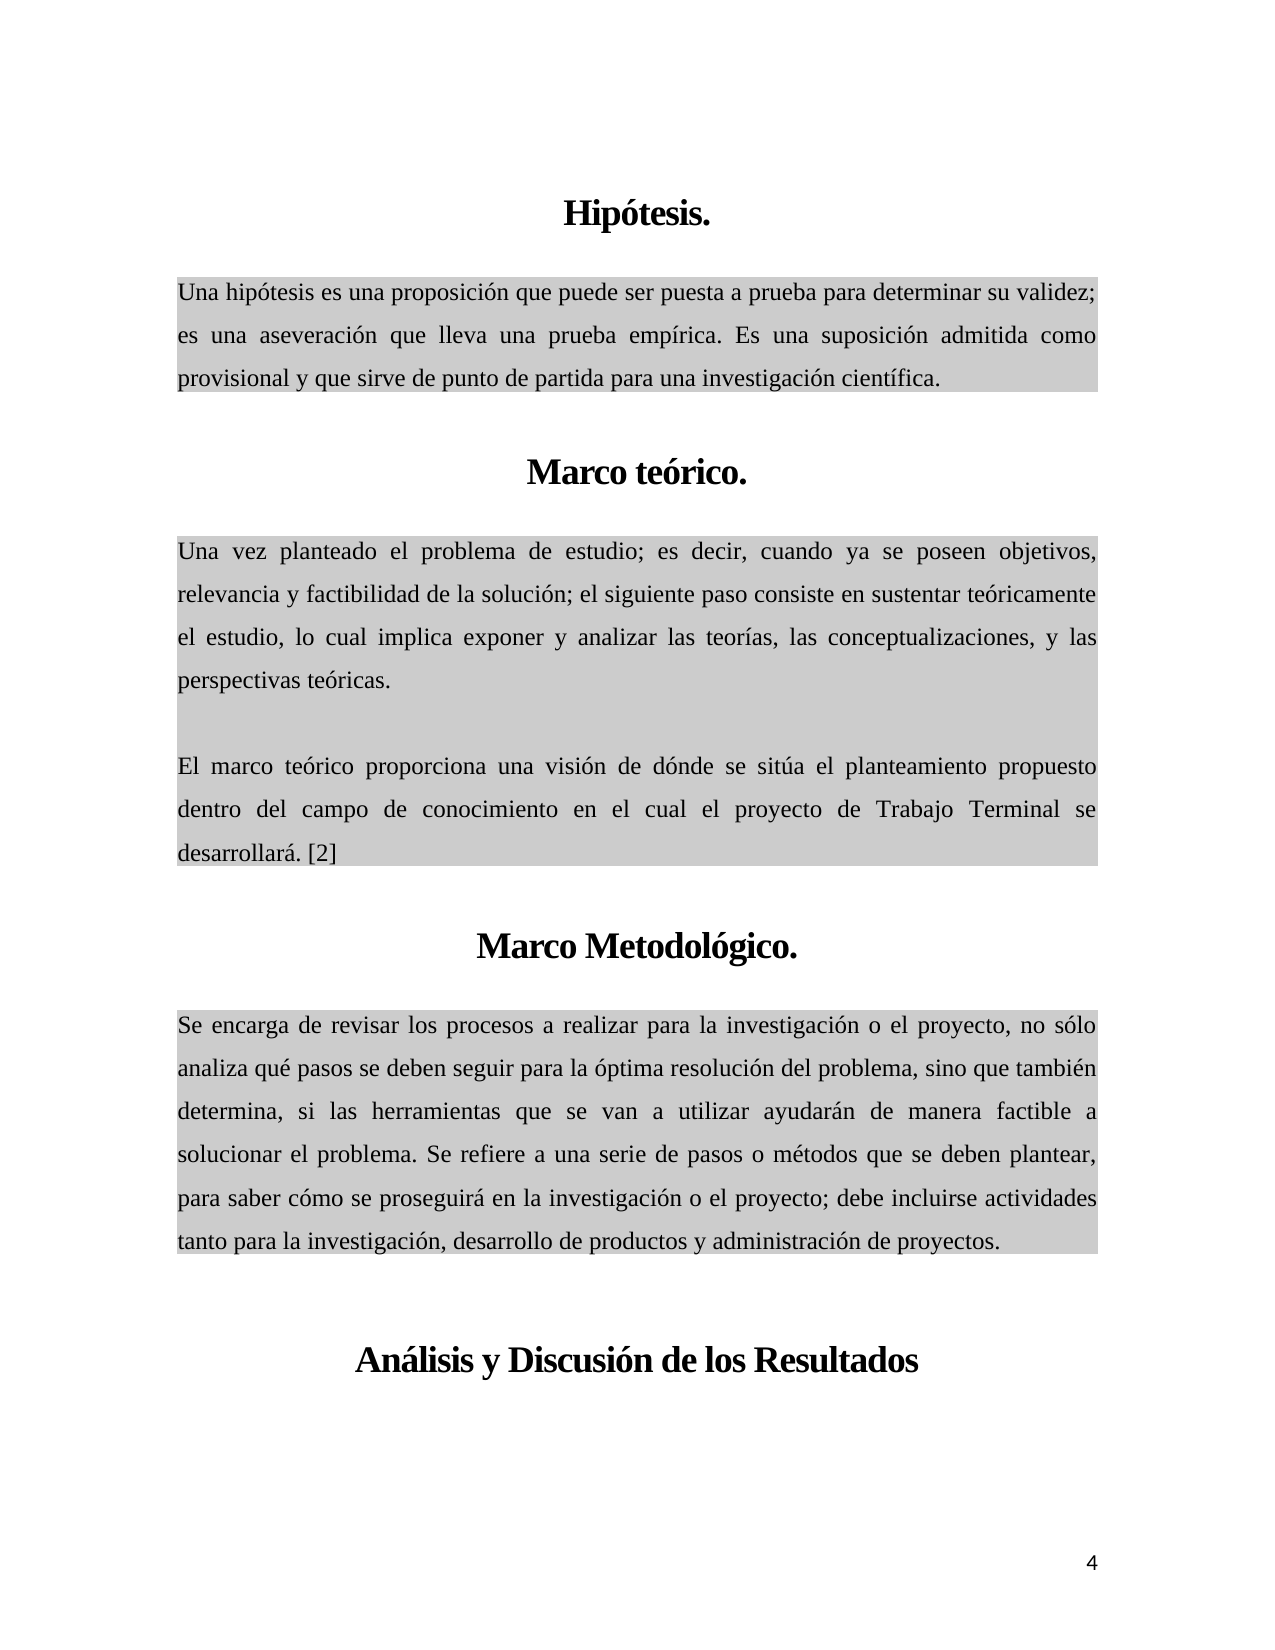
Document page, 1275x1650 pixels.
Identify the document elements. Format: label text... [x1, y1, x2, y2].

title Análisis y Discusión de los Resultados [177, 1337, 1098, 1380]
text Una hipótesis es una proposición que puede ser puesta a prueba para determinar su validez; es una aseveración que lleva una prueba empírica. Es una suposición admitida como provisional y que sirve de punto de partida para una investigación científica. [177, 277, 1098, 392]
text Una vez planteado el problema de estudio; es decir, cuando ya se poseen objetivos, relevancia y factibilidad de la solución; el siguiente paso consiste en sustentar teóricamente el estudio, lo cual implica exponer y analizar las teorías, las conceptualizaciones, y las perspectivas teóricas. [177, 536, 1098, 694]
title Hipótesis. [177, 191, 1098, 234]
text El marco teórico proporciona una visión de dónde se sitúa el planteamiento propuesto dentro del campo de conocimiento en el cual el proyecto de Trabajo Terminal se desarrollará. [177, 751, 1098, 866]
title Marco Metodológico. [177, 924, 1098, 967]
text Se encarga de revisar los procesos a realizar para la investigación o el proyecto, no sólo analiza qué pasos se deben seguir para la óptima resolución del problema, sino que también determina, si las herramientas que se van a utilizar ayudarán de manera factible a solucionar el problema. Se refiere a una serie de pasos o métodos que se deben plantear, para saber cómo se proseguirá en la investigación o el proyecto; debe incluirse actividades tanto para la investigación, desarrollo de productos y administración de proyectos. [177, 1010, 1098, 1254]
title Marco teórico. [177, 449, 1098, 493]
